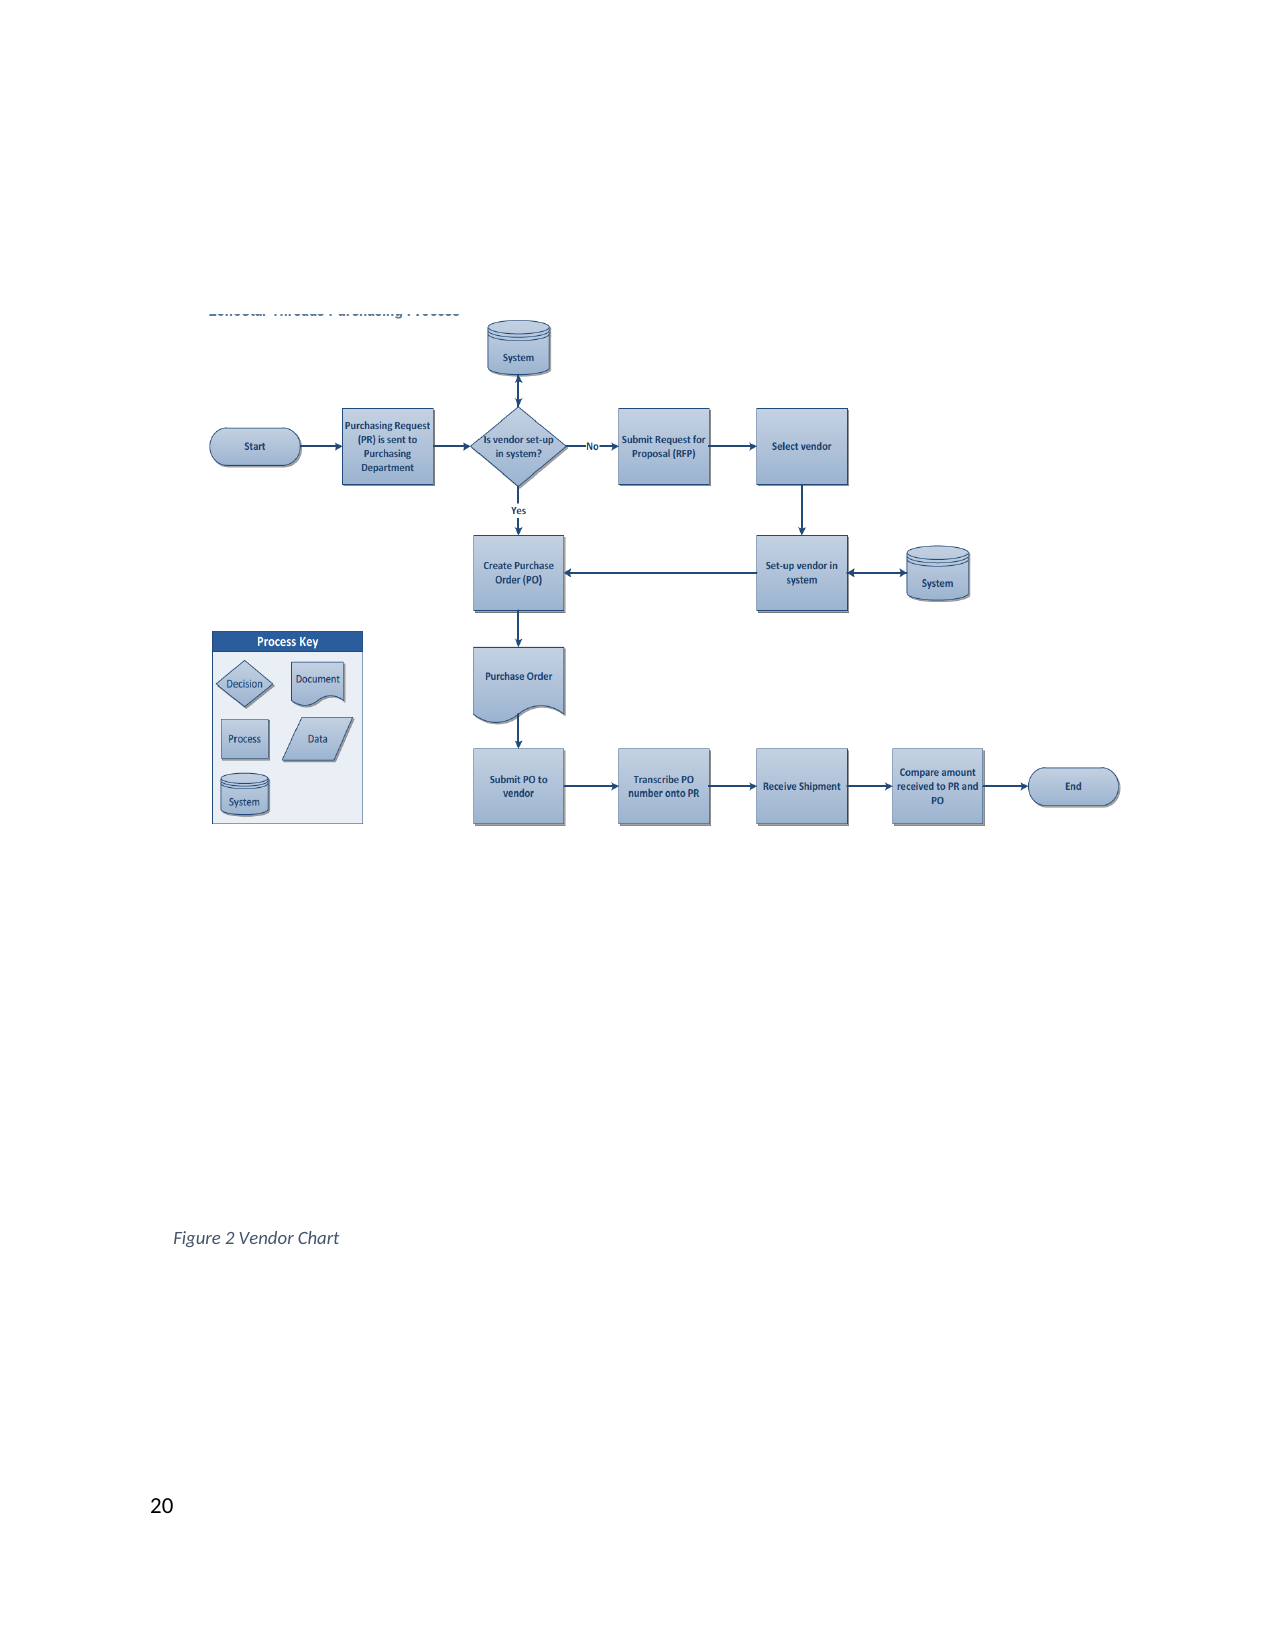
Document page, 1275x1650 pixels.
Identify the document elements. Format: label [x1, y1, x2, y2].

picture [173, 314, 1149, 844]
